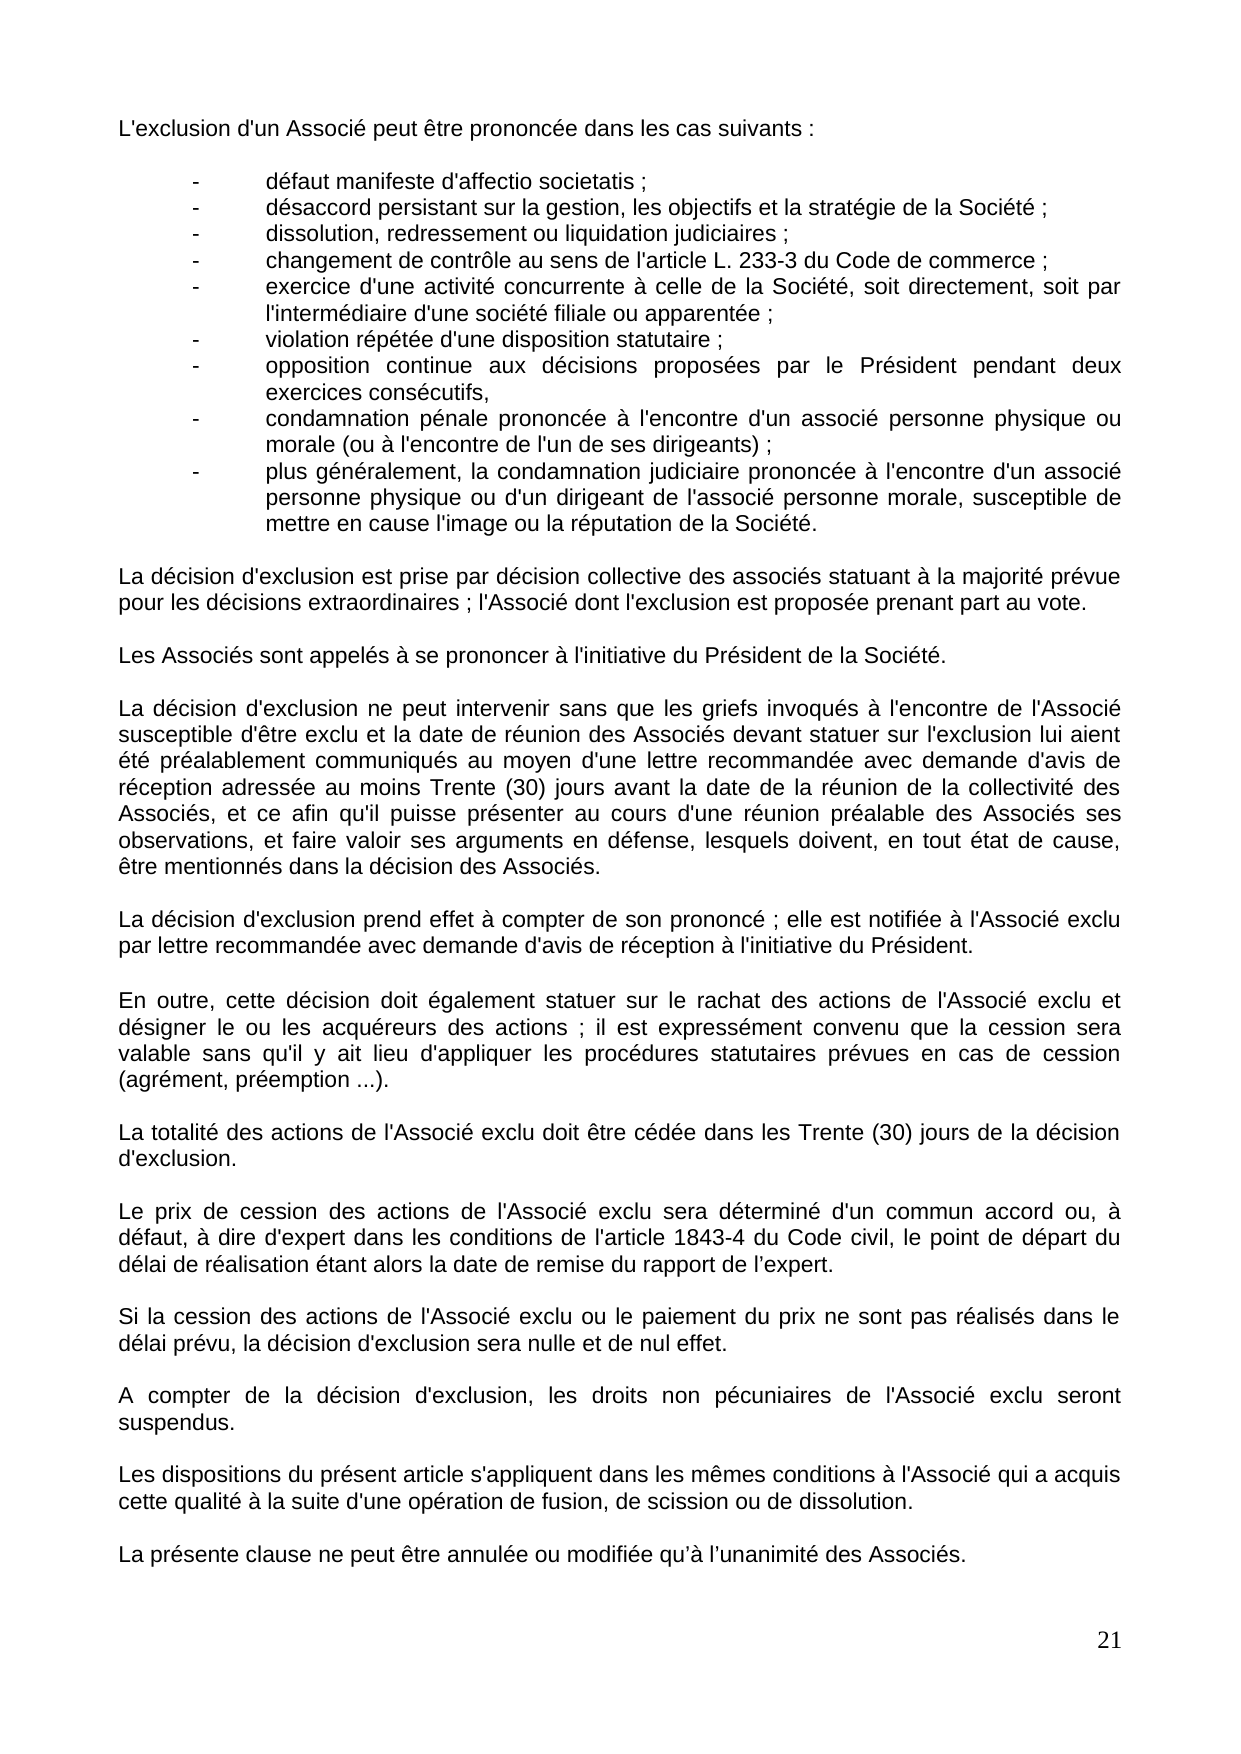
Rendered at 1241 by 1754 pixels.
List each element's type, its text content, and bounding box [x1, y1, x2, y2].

text A compter de la décision d'exclusion, les droits non pécuniaires de l'Associé exclu seront suspendus. [118, 1382, 1122, 1435]
text En outre, cette décision doit également statuer sur le rachat des actions de l'Associé exclu et désigner le ou les acquéreurs des actions ; il est expressément convenu que la cession sera valable sans qu'il y ait lieu d'appliquer les procédures statutaires prévues en cas de cession (agrément, préemption ...). [118, 987, 1122, 1092]
text L'exclusion d'un Associé peut être prononcée dans les cas suivants : [118, 115, 1122, 141]
text - condamnation pénale prononcée à l'encontre d'un associé personne physique ou morale (ou à l'encontre de l'un de ses dirigeants) ; [192, 405, 1122, 458]
text - changement de contrôle au sens de l'article L. 233-3 du Code de commerce ; [118, 247, 1122, 273]
text La totalité des actions de l'Associé exclu doit être cédée dans les Trente (30) jours de la décision d'exclusion. [118, 1119, 1122, 1172]
text La présente clause ne peut être annulée ou modifiée qu’à l’unanimité des Associés. [118, 1541, 1122, 1567]
text - violation répétée d'une disposition statutaire ; [192, 326, 1122, 352]
text - désaccord persistant sur la gestion, les objectifs et la stratégie de la Société ; [118, 194, 1122, 220]
text La décision d'exclusion est prise par décision collective des associés statuant à la majorité prévue pour les décisions extraordinaires ; l'Associé dont l'exclusion est proposée prenant part au vote. [118, 563, 1122, 616]
text - dissolution, redressement ou liquidation judiciaires ; [118, 220, 1122, 247]
text - plus généralement, la condamnation judiciaire prononcée à l'encontre d'un associé personne physique ou d'un dirigeant de l'associé personne morale, susceptible de mettre en cause l'image ou la réputation de la Société. [192, 458, 1122, 537]
text La décision d'exclusion ne peut intervenir sans que les griefs invoqués à l'encontre de l'Associé susceptible d'être exclu et la date de réunion des Associés devant statuer sur l'exclusion lui aient été préalablement communiqués au moyen d'une lettre recommandée avec demande d'avis de réception adressée au moins Trente (30) jours avant la date de la réunion de la collectivité des Associés, et ce afin qu'il puisse présenter au cours d'une réunion préalable des Associés ses observations, et faire valoir ses arguments en défense, lesquels doivent, en tout état de cause, être mentionnés dans la décision des Associés. [118, 695, 1122, 879]
text - exercice d'une activité concurrente à celle de la Société, soit directement, soit par l'intermédiaire d'une société filiale ou apparentée ; [192, 273, 1122, 326]
text Si la cession des actions de l'Associé exclu ou le paiement du prix ne sont pas réalisés dans le délai prévu, la décision d'exclusion sera nulle et de nul effet. [118, 1303, 1122, 1356]
text Le prix de cession des actions de l'Associé exclu sera déterminé d'un commun accord ou, à défaut, à dire d'expert dans les conditions de l'article 1843-4 du Code civil, le point de départ du délai de réalisation étant alors la date de remise du rapport de l’expert. [118, 1198, 1122, 1277]
text - opposition continue aux décisions proposées par le Président pendant deux exercices consécutifs, [192, 352, 1122, 405]
text La décision d'exclusion prend effet à compter de son prononcé ; elle est notifiée à l'Associé exclu par lettre recommandée avec demande d'avis de réception à l'initiative du Président. [118, 906, 1122, 958]
text - défaut manifeste d'affectio societatis ; [118, 168, 1122, 194]
text Les dispositions du présent article s'appliquent dans les mêmes conditions à l'Associé qui a acquis cette qualité à la suite d'une opération de fusion, de scission ou de dissolution. [118, 1461, 1122, 1514]
text Les Associés sont appelés à se prononcer à l'initiative du Président de la Société. [118, 642, 1122, 668]
